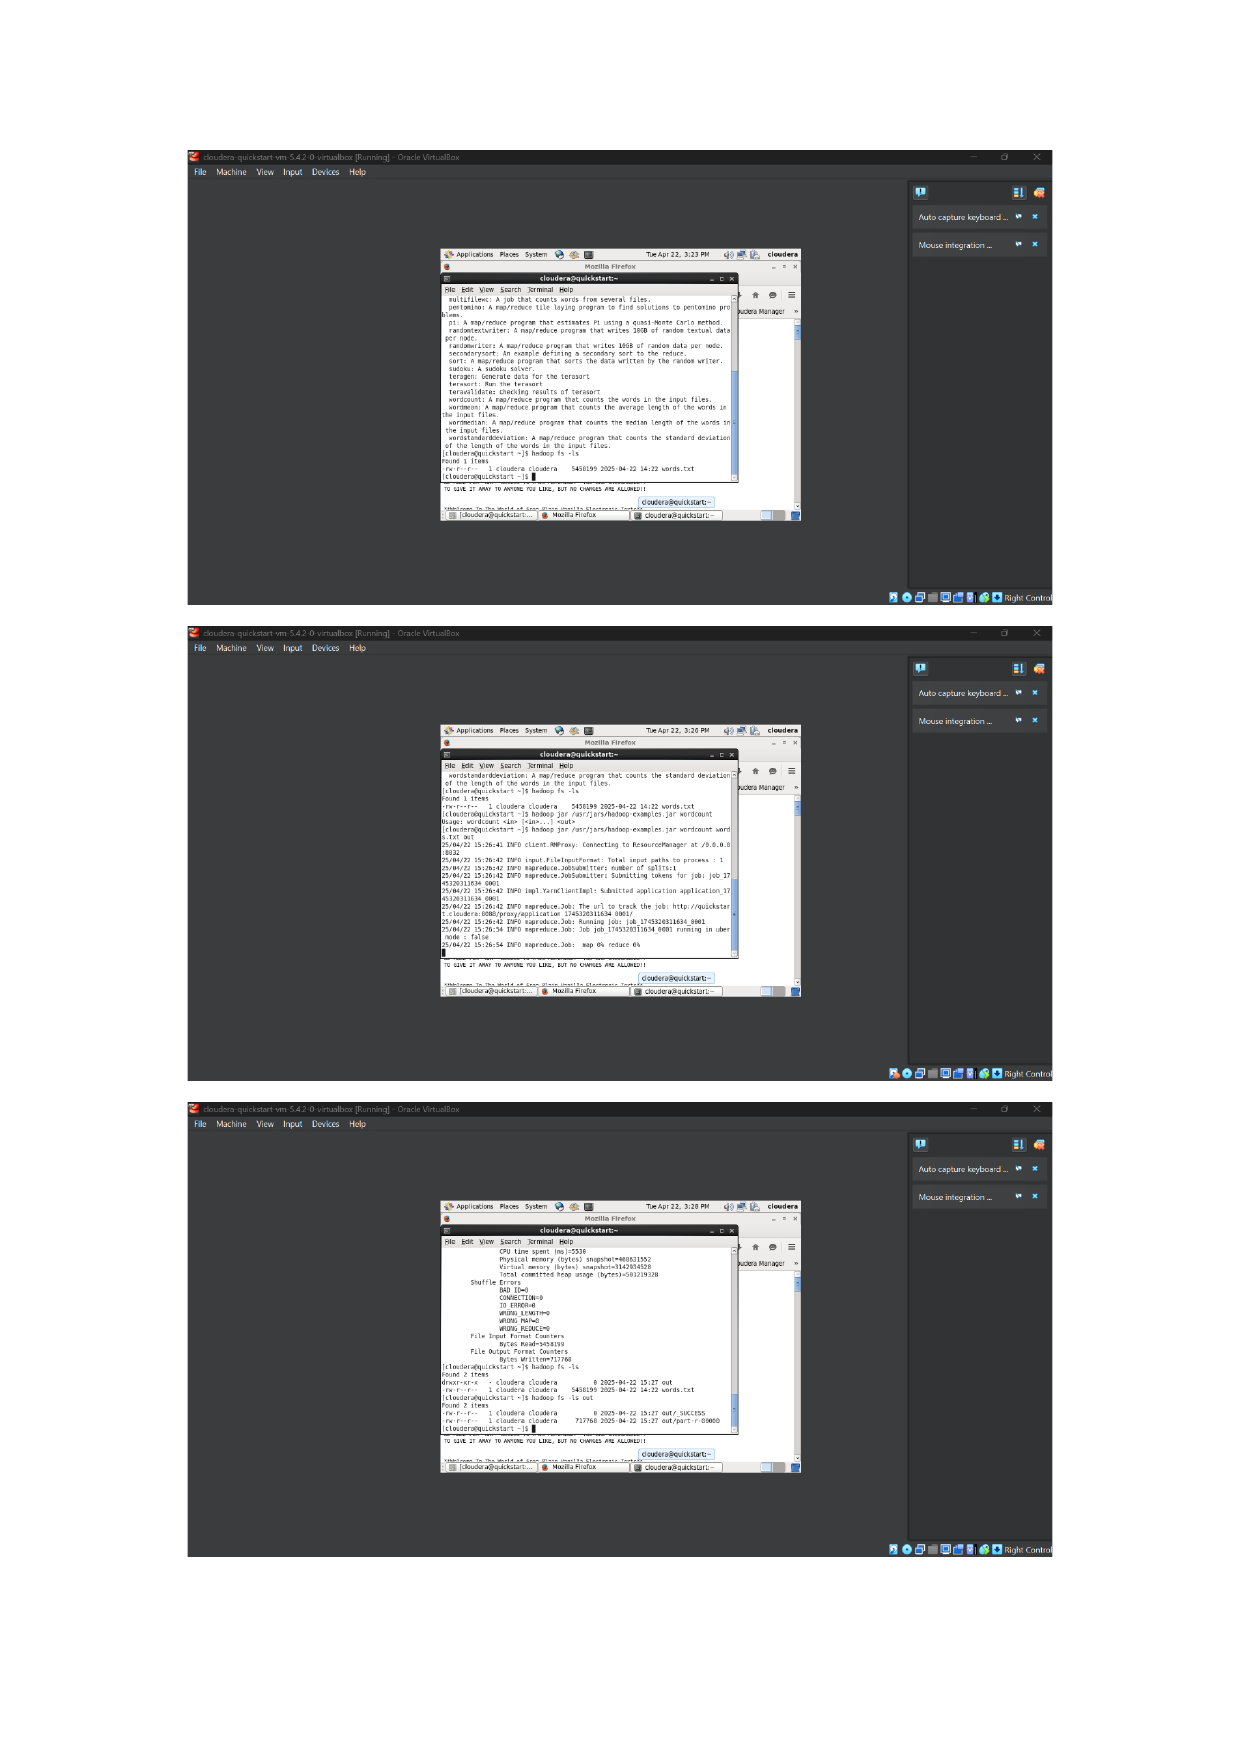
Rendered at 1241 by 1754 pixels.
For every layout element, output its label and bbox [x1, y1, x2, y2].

picture [187, 626, 1053, 1081]
picture [187, 1102, 1053, 1557]
picture [187, 150, 1053, 605]
